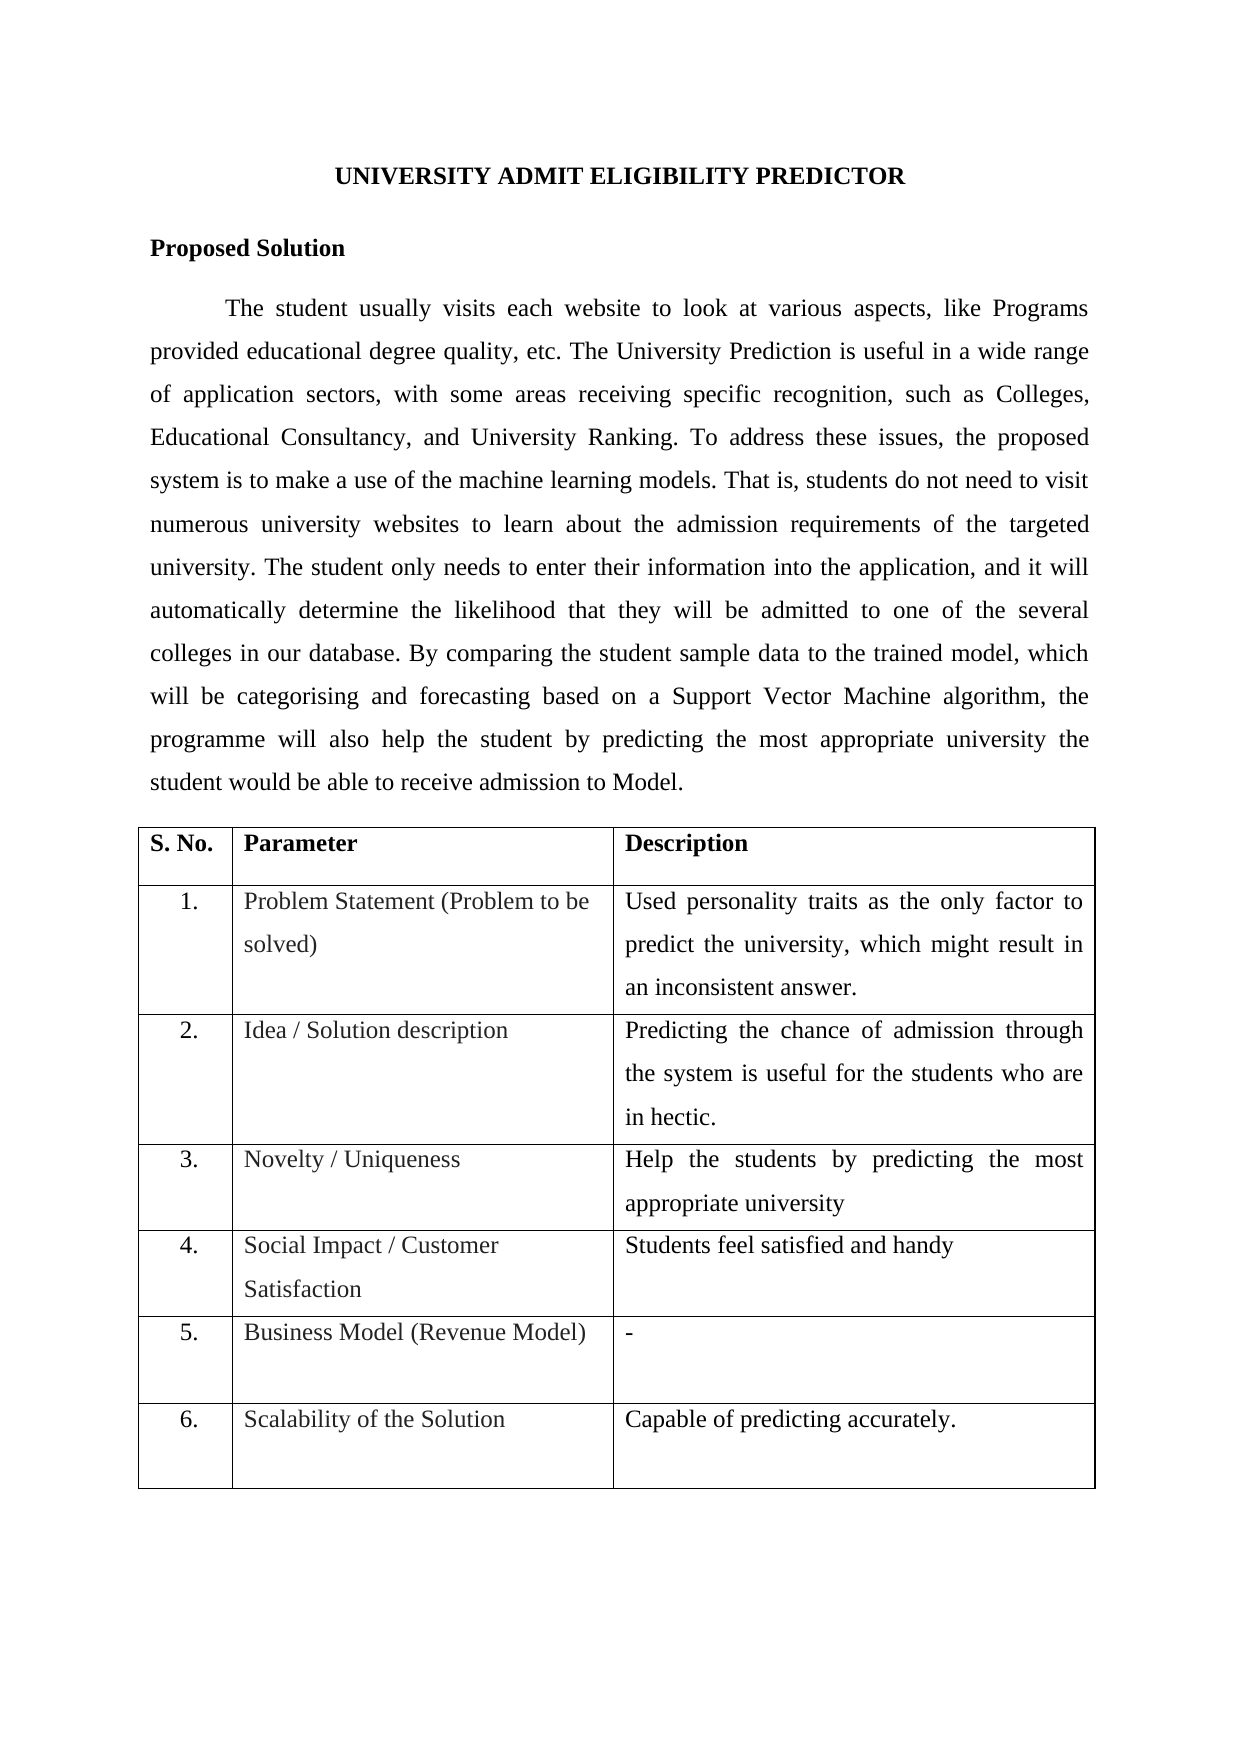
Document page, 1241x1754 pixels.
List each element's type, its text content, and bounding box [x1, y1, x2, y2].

table_cell Problem Statement (Problem to be solved) [233, 886, 613, 1014]
table_cell Novelty / Uniqueness [233, 1145, 613, 1229]
table_cell - [614, 1317, 1094, 1403]
table_cell Students feel satisfied and handy [614, 1231, 1094, 1316]
table_cell Scalability of the Solution [233, 1404, 613, 1488]
table_header Parameter [233, 828, 613, 885]
text The student usually visits each website to look at various aspects, like Programs provided educational degree quality, etc. The University Prediction is useful in a wide range of application sectors, with some areas receiving specific recognition, such as Colleges, Educational Consultancy, and University Ranking. To address these issues, the proposed system is to make a use of the machine learning models. That is, students do not need to visit numerous university websites to learn about the admission requirements of the targeted university. The student only needs to enter their information into the application, and it will automatically determine the likelihood that they will be admitted to one of the several colleges in our database. By comparing the student sample data to the trained model, which will be categorising and forecasting based on a Support Vector Machine algorithm, the programme will also help the student by predicting the most appropriate university the student would be able to receive admission to Model. [150, 293, 1090, 796]
table_header Description [614, 828, 1094, 885]
table_cell Business Model (Revenue Model) [233, 1317, 613, 1403]
table_cell Predicting the chance of admission through the system is useful for the students who are in hectic. [614, 1015, 1094, 1143]
table_cell [139, 1404, 232, 1488]
table_cell [139, 1015, 232, 1143]
table_cell [139, 1317, 232, 1403]
table_header S. No. [139, 828, 232, 885]
table_cell Used personality traits as the only factor to predict the university, which might result in an inconsistent answer. [614, 886, 1094, 1014]
table_cell [139, 1231, 232, 1316]
table_cell Idea / Solution description [233, 1015, 613, 1143]
table_cell [139, 1145, 232, 1229]
table_cell Social Impact / Customer Satisfaction [233, 1231, 613, 1316]
text UNIVERSITY ADMIT ELIGIBILITY PREDICTOR [150, 161, 1090, 190]
text Proposed Solution [150, 233, 1090, 262]
table_cell Capable of predicting accurately. [614, 1404, 1094, 1488]
table_cell Help the students by predicting the most appropriate university [614, 1145, 1094, 1229]
table_cell [139, 886, 232, 1014]
